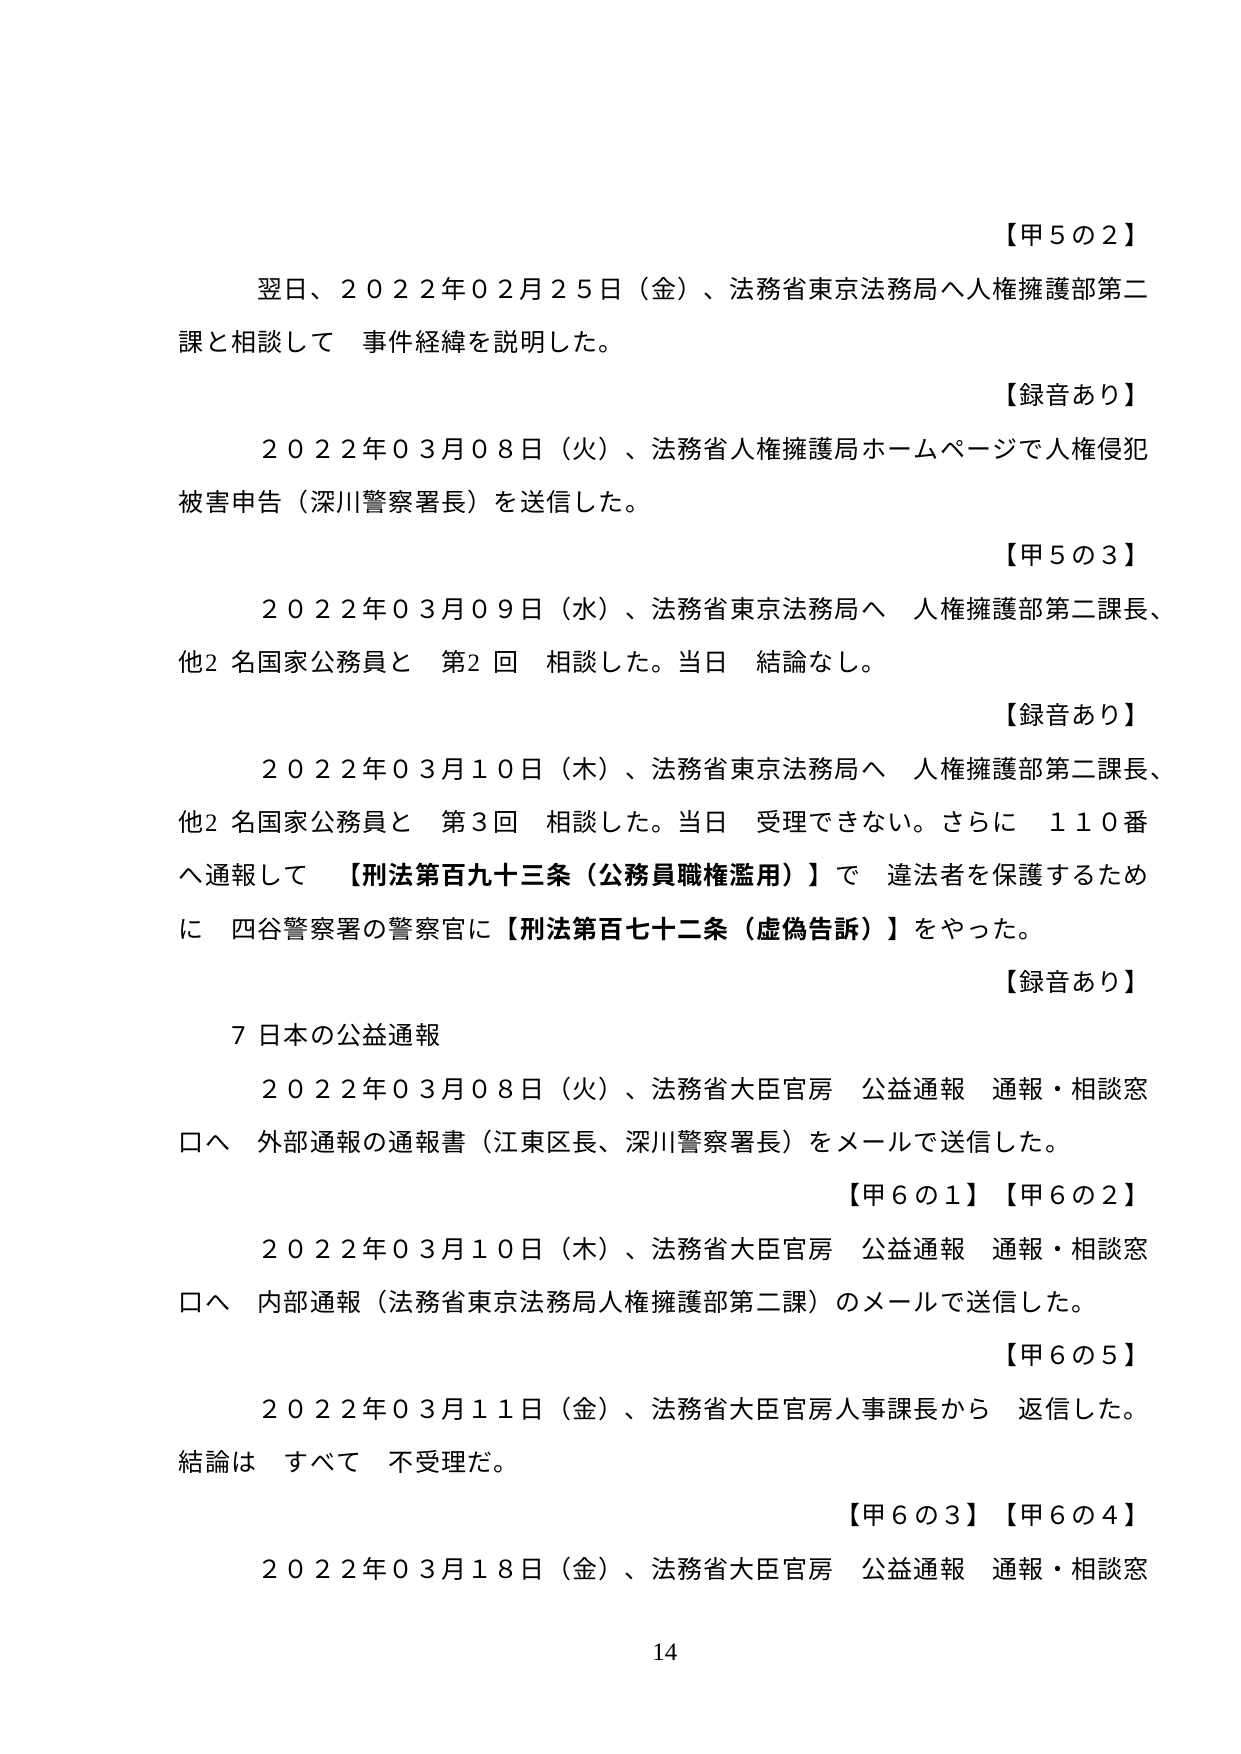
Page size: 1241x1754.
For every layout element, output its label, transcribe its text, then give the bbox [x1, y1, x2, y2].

text 【録音あり】 [179, 687, 1150, 741]
text ２０２２年０３月１１日（金）、法務省大臣官房人事課長から 返信した。結論は すべて 不受理だ。 [179, 1381, 1150, 1487]
text 翌日、２０２２年０２月２５日（金）、法務省東京法務局へ人権擁護部第二課と相談して 事件経緯を説明した。 [179, 261, 1150, 367]
text 【甲６の１】【甲６の２】 [179, 1167, 1150, 1221]
text 【甲６の３】【甲６の４】 [179, 1487, 1150, 1541]
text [179, 1541, 1150, 1594]
subtitle 日本の公益通報 [208, 1007, 1150, 1061]
text 【甲５の３】 [179, 527, 1150, 581]
text ２０２２年０３月０９日（水）、法務省東京法務局へ 人権擁護部第二課長、他2名国家公務員と 第2回 相談した。当日 結論なし。 [179, 581, 1150, 687]
text 【甲５の２】 [179, 207, 1150, 261]
text ２０２２年０３月１０日（木）、法務省大臣官房 公益通報 通報・相談窓口へ 内部通報（法務省東京法務局人権擁護部第二課）のメールで送信した。 [179, 1221, 1150, 1327]
text 【録音あり】 [179, 367, 1150, 421]
text ２０２２年０３月０８日（火）、法務省大臣官房 公益通報 通報・相談窓口へ 外部通報の通報書（江東区長、深川警察署長）をメールで送信した。 [179, 1061, 1150, 1167]
text 【甲６の５】 [179, 1327, 1150, 1381]
text ２０２２年０３月１０日（木）、法務省東京法務局へ 人権擁護部第二課長、他2名国家公務員と 第３回 相談した。当日 受理できない。さらに １１０番へ通報して 【刑法第百九十三条（公務員職権濫用）】で 違法者を保護するために 四谷警察署の警察官に【刑法第百七十二条（虚偽告訴）】をやった。 [179, 741, 1150, 954]
text ２０２２年０３月０８日（火）、法務省人権擁護局ホームページで人権侵犯被害申告（深川警察署長）を送信した。 [179, 421, 1150, 527]
text 【録音あり】 [179, 954, 1150, 1007]
